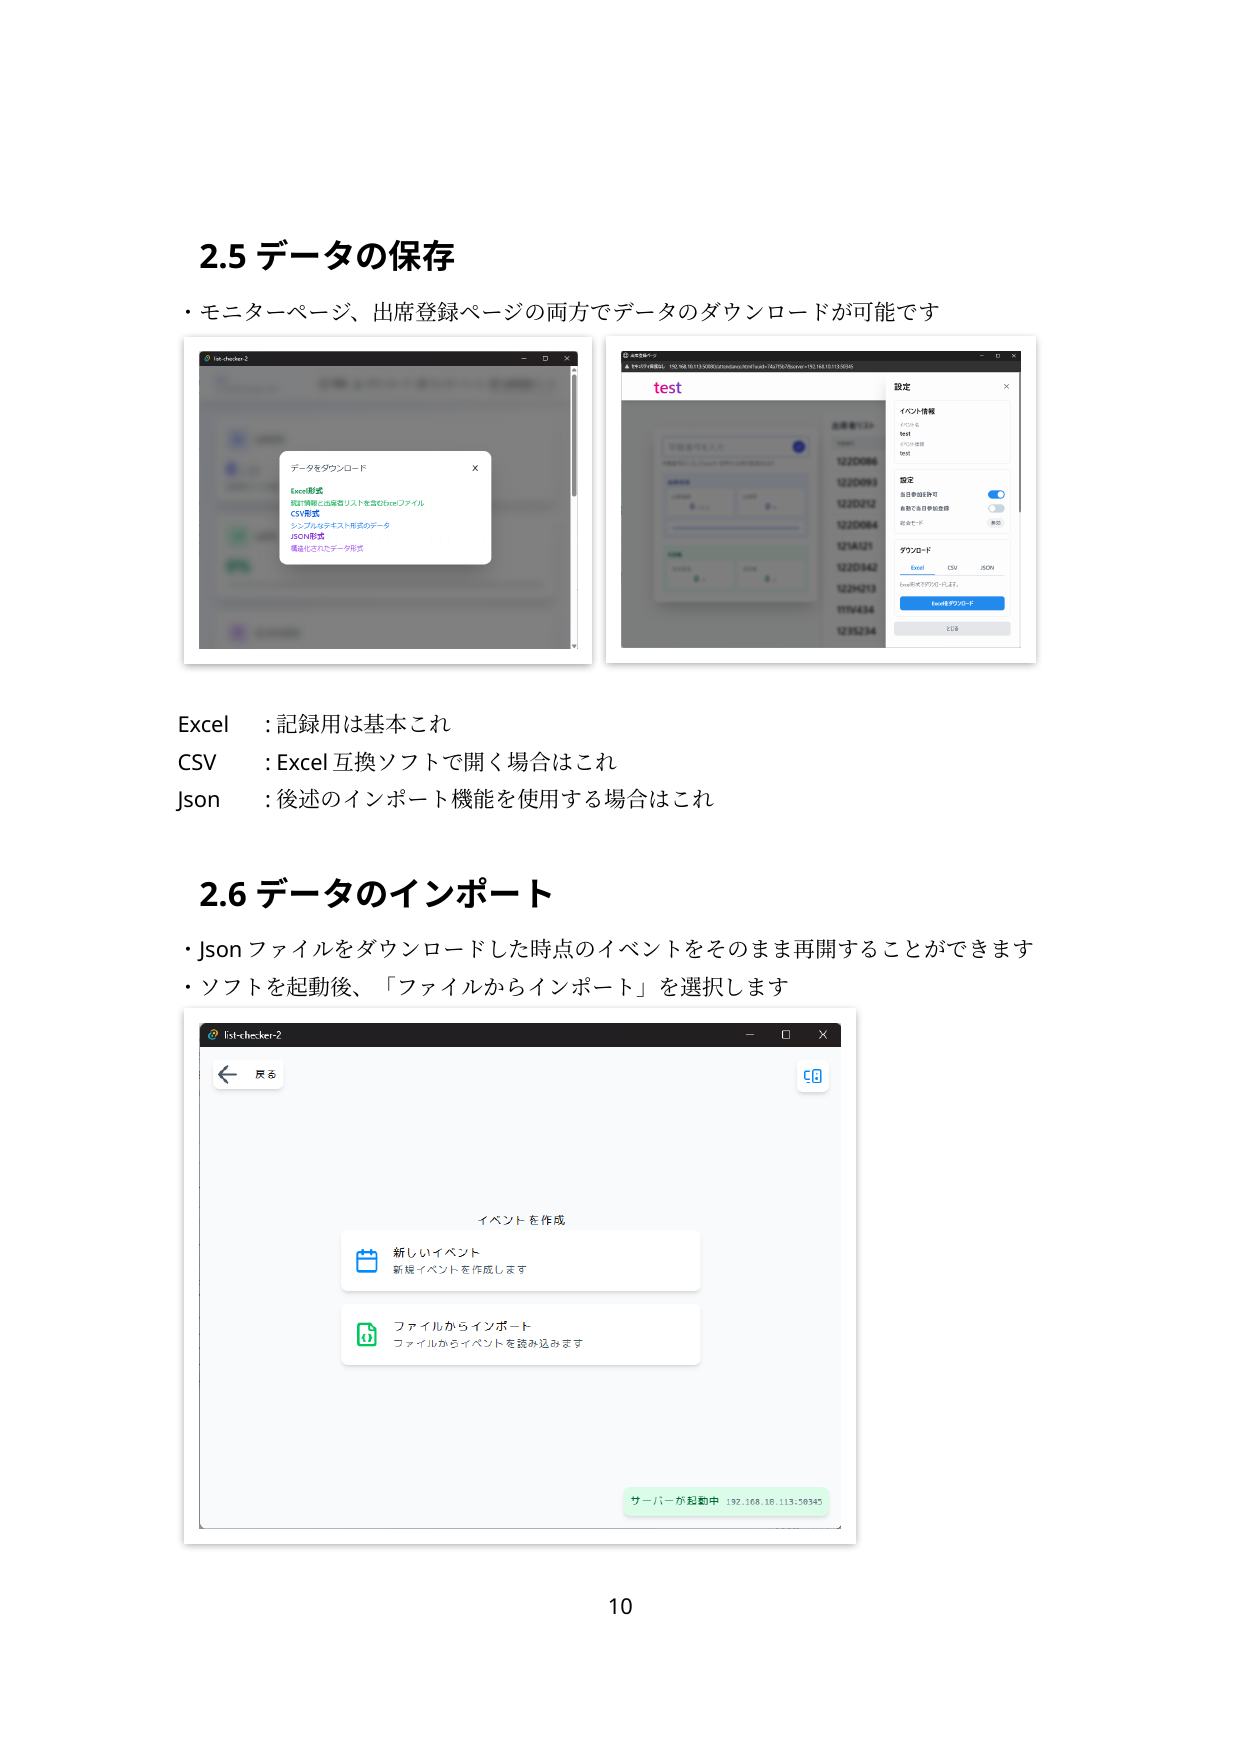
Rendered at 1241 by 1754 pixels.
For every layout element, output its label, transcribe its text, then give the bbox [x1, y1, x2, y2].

subtitle 2.5 データの保存 [199, 217, 1063, 292]
picture [199, 1023, 841, 1529]
picture [199, 351, 578, 649]
text ・Jsonファイルをダウンロードした時点のイベントをそのまま再開することができます [177, 929, 1063, 967]
subtitle 2.6 データのインポート [199, 854, 1063, 929]
text Excel : 記録用は基本これ [177, 704, 1063, 742]
text Json : 後述のインポート機能を使用する場合はこれ [177, 779, 1063, 817]
picture [621, 351, 1021, 648]
text CSV : Excel互換ソフトで開く場合はこれ [177, 742, 1063, 779]
text ・モニターページ、出席登録ページの両方でデータのダウンロードが可能です [177, 292, 1063, 329]
